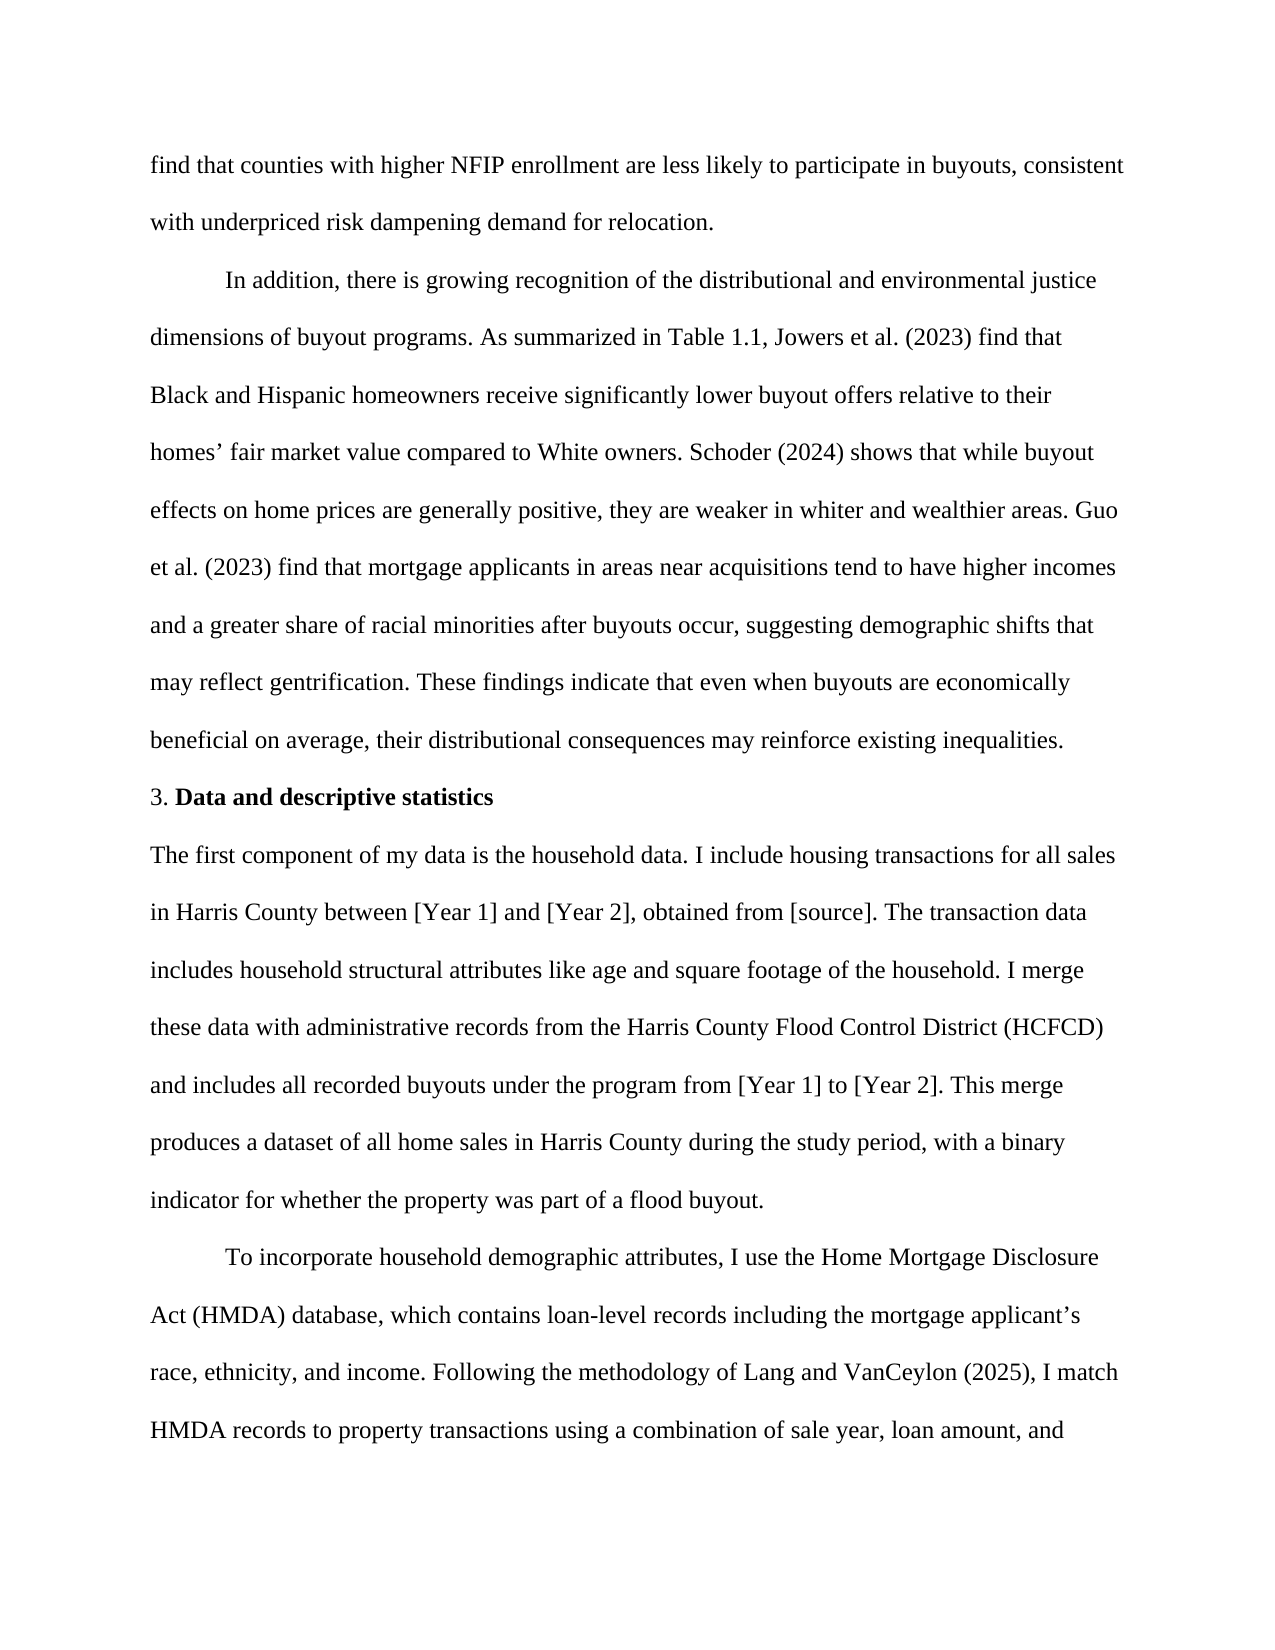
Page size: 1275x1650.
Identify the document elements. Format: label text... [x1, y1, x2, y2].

text 3. Data and descriptive statistics [150, 782, 1125, 811]
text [150, 1242, 1125, 1444]
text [150, 150, 1125, 236]
text The first component of my data is the household data. I include housing transactions for all sales in Harris County between [Year 1] and [Year 2], obtained from [source]. The transaction data includes household structural attributes like age and square footage of the household. I merge these data with administrative records from the Harris County Flood Control District (HCFCD) and includes all recorded buyouts under the program from [Year 1] to [Year 2]. This merge produces a dataset of all home sales in Harris County during the study period, with a binary indicator for whether the property was part of a flood buyout. [150, 840, 1125, 1214]
text In addition, there is growing recognition of the distributional and environmental justice dimensions of buyout programs. As summarized in Table 1.1, Jowers et al. (2023) find that Black and Hispanic homeowners receive significantly lower buyout offers relative to their homes’ fair market value compared to White owners. Schoder (2024) shows that while buyout effects on home prices are generally positive, they are weaker in whiter and wealthier areas. Guo et al. (2023) find that mortgage applicants in areas near acquisitions tend to have higher incomes and a greater share of racial minorities after buyouts occur, suggesting demographic shifts that may reflect gentrification. These findings indicate that even when buyouts are economically beneficial on average, their distributional consequences may reinforce existing inequalities. [150, 265, 1125, 754]
